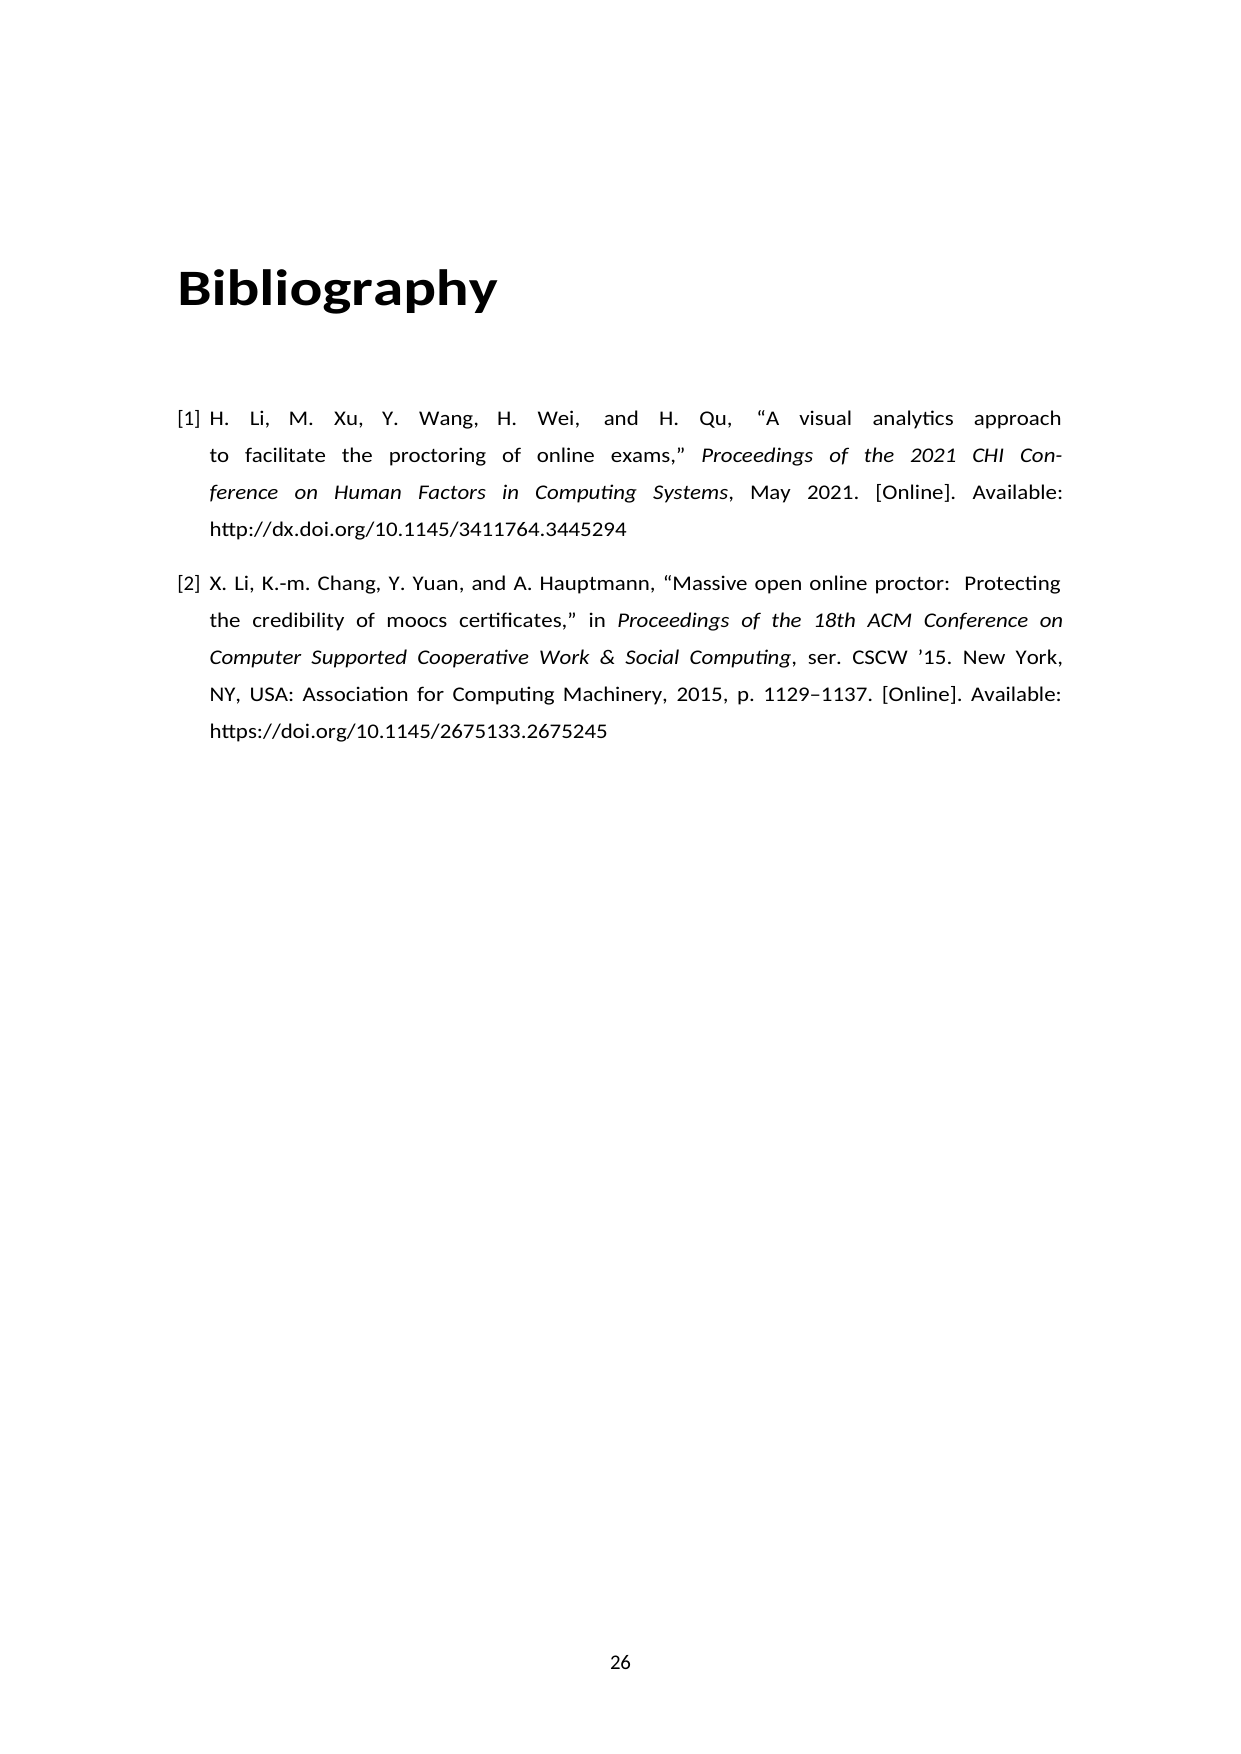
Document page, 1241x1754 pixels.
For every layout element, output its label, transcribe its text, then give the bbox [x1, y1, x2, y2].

text Bibliography [177, 256, 1076, 318]
list X. Li, K.-m. Chang, Y. Yuan, and A. Hauptmann, “Massive open online proctor: Protecting the credibility of moocs certificates,” in Proceedings of the 18th ACM Conference on Computer Supported Cooperative Work & Social Computing, ser. CSCW ’15. New York, NY, USA: Association for Computing Machinery, 2015, p. 1129–1137. [Online]. Available: https://doi.org/10.1145/2675133.2675245 [177, 570, 1063, 744]
list H. Li, M. Xu, Y. Wang, H. Wei, and H. Qu, “A visual analytics approach to facilitate the proctoring of online exams,” Proceedings of the 2021 CHI Con- ference on Human Factors in Computing Systems, May 2021. [Online]. Available: http://dx.doi.org/10.1145/3411764.3445294 [177, 405, 1063, 542]
